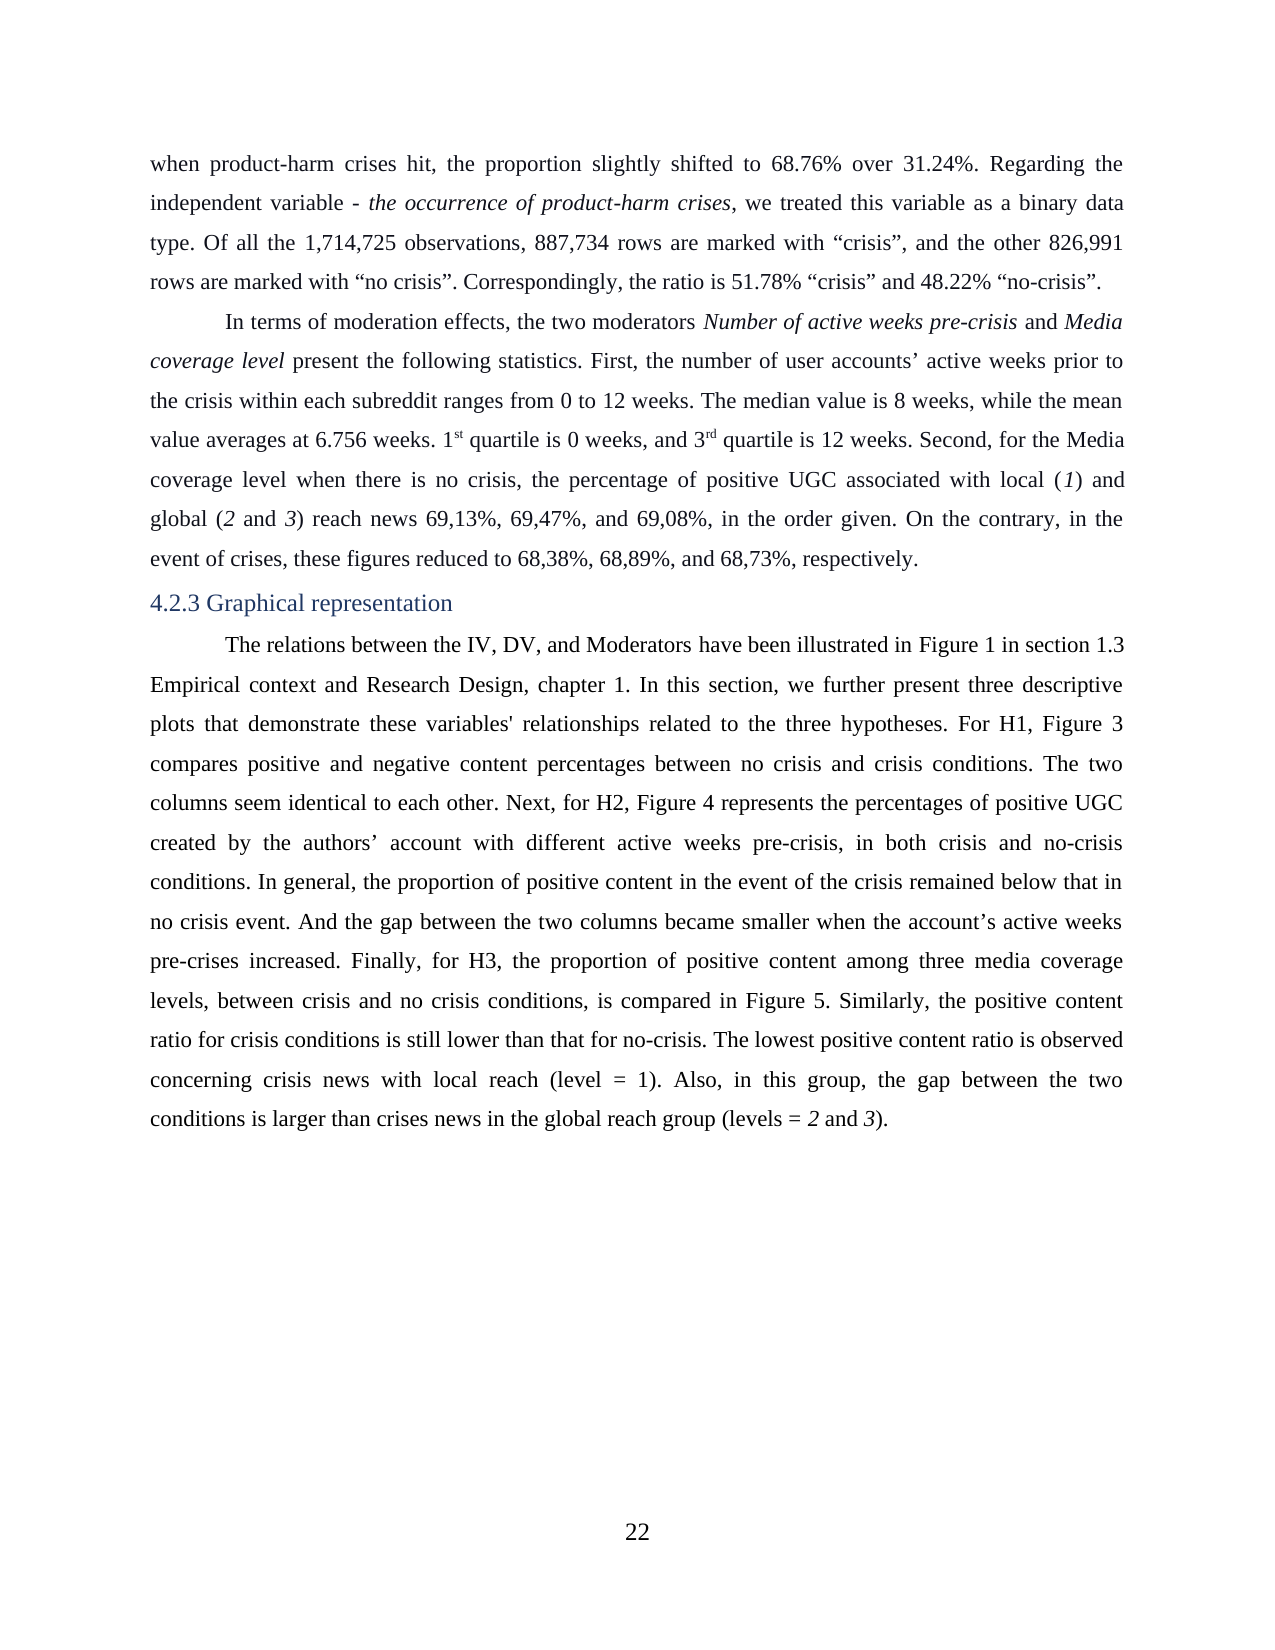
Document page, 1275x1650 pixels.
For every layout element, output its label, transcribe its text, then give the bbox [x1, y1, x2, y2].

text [150, 150, 1125, 295]
text In terms of moderation effects, the two moderators Number of active weeks pre-crisis and Media coverage level present the following statistics. First, the number of user accounts’ active weeks prior to the crisis within each subreddit ranges from 0 to 12 weeks. The median value is 8 weeks, while the mean value averages at 6.756 weeks. 1st quartile is 0 weeks, and 3rd quartile is 12 weeks. Second, for the Media coverage level when there is no crisis, the percentage of positive UGC associated with local (1) and global (2 and 3) reach news 69,13%, 69,47%, and 69,08%, in the order given. On the contrary, in the event of crises, these figures reduced to 68,38%, 68,89%, and 68,73%, respectively. [150, 308, 1125, 571]
text The relations between the IV, DV, and Moderators have been illustrated in Figure 1 in section 1.3 Empirical context and Research Design, chapter 1. In this section, we further present three descriptive plots that demonstrate these variables' relationships related to the three hypotheses. For H1, Figure 3 compares positive and negative content percentages between no crisis and crisis conditions. The two columns seem identical to each other. Next, for H2, Figure 4 represents the percentages of positive UGC created by the authors’ account with different active weeks pre-crisis, in both crisis and no-crisis conditions. In general, the proportion of positive content in the event of the crisis remained below that in no crisis event. And the gap between the two columns became smaller when the account’s active weeks pre-crises increased. Finally, for H3, the proportion of positive content among three media coverage levels, between crisis and no crisis conditions, is compared in Figure 5. Similarly, the positive content ratio for crisis conditions is still lower than that for no-crisis. The lowest positive content ratio is observed concerning crisis news with local reach (level = 1). Also, in this group, the gap between the two conditions is larger than crises news in the global reach group (levels = 2 and 3). [150, 632, 1125, 1132]
subtitle 4.2.3 Graphical representation [150, 588, 1125, 617]
